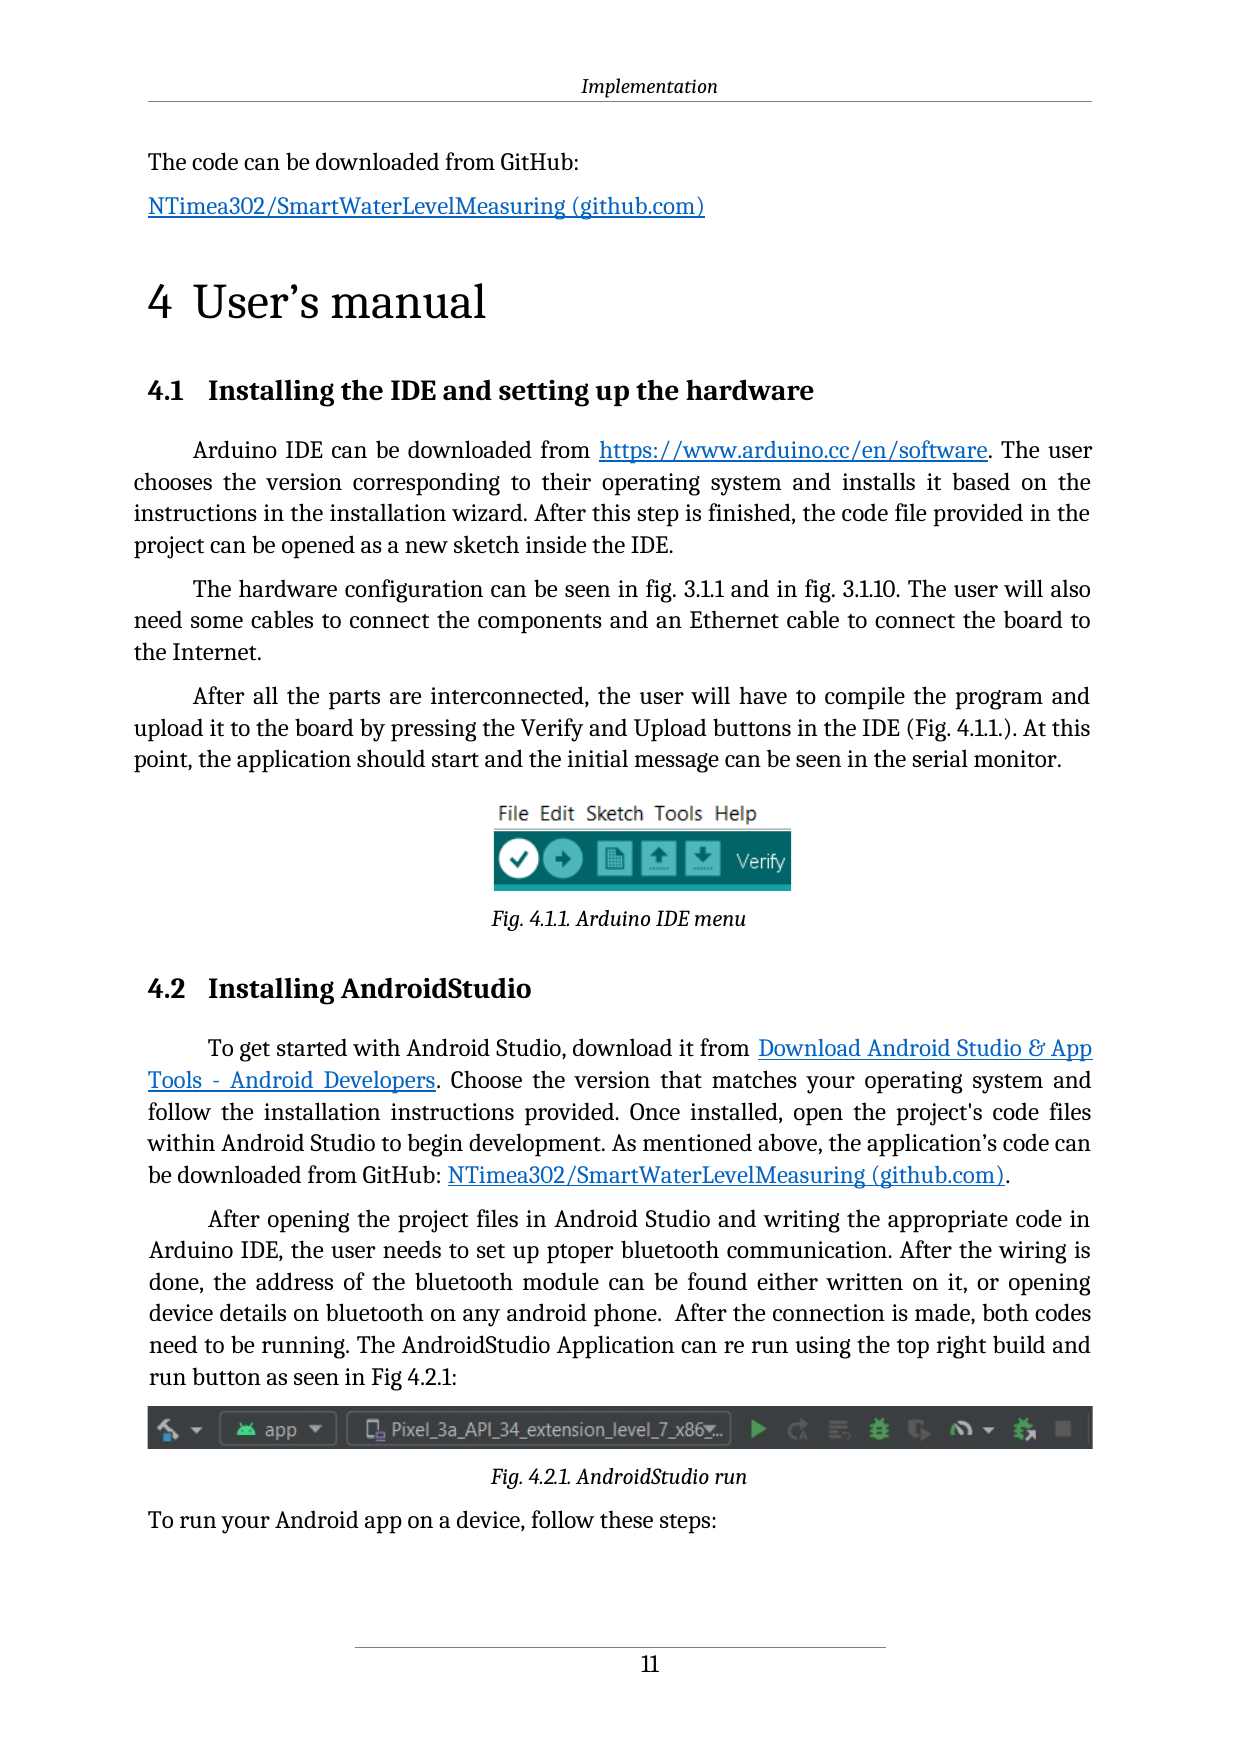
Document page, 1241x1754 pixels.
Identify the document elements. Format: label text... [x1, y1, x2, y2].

text After opening the project files in Android Studio and writing the appropriate code in Arduino IDE, the user needs to set up ptoper bluetooth communication. After the wiring is done, the address of the bluetooth module can be found either written on it, or opening device details on bluetooth on any android phone. After the connection is made, both codes need to be running. The AndroidStudio Application can re run using the top right build and run button as seen in Fig 4.2.1: [149, 1205, 1092, 1391]
picture [147, 1406, 1093, 1449]
subtitle Installing the IDE and setting up the hardware [148, 374, 1092, 408]
text After all the parts are interconnected, the user will have to compile the program and upload it to the board by pressing the Verify and Upload buttons in the IDE (Fig. 4.1.1.). At this point, the application should start and the initial message can be seen in the serial monitor. [133, 682, 1092, 774]
text The hardware configuration can be seen in fig. 3.1.1 and in fig. 3.1.10. The user will also need some cables to connect the components and an Ethernet cable to connect the board to the Internet. [133, 575, 1092, 667]
text Fig. 4.2.1. AndroidStudio run [148, 1464, 1092, 1490]
text Arduino IDE can be downloaded from https://www.arduino.cc/en/software. The user chooses the version corresponding to their operating system and installs it based on the instructions in the installation wizard. After this step is finished, the code file provided in the project can be opened as a new sketch inside the IDE. [133, 436, 1092, 559]
subtitle User’s manual [148, 273, 1092, 331]
text NTimea302/SmartWaterLevelMeasuring (github.com) [148, 192, 1092, 221]
text Fig. 4.1.1. Arduino IDE menu [148, 906, 1092, 932]
text To get started with Android Studio, download it from Download Android Studio & App Tools - Android Developers. Choose the version that matches your operating system and follow the installation instructions provided. Once installed, open the project's code files within Android Studio to begin development. As mentioned above, the application’s code can be downloaded from GitHub: NTimea302/SmartWaterLevelMeasuring (github.com). [148, 1034, 1092, 1189]
picture [493, 789, 792, 891]
subtitle Installing AndroidStudio [148, 972, 1092, 1006]
text The code can be downloaded from GitHub: [148, 148, 1092, 176]
text To run your Android app on a device, follow these steps: [148, 1506, 1092, 1534]
